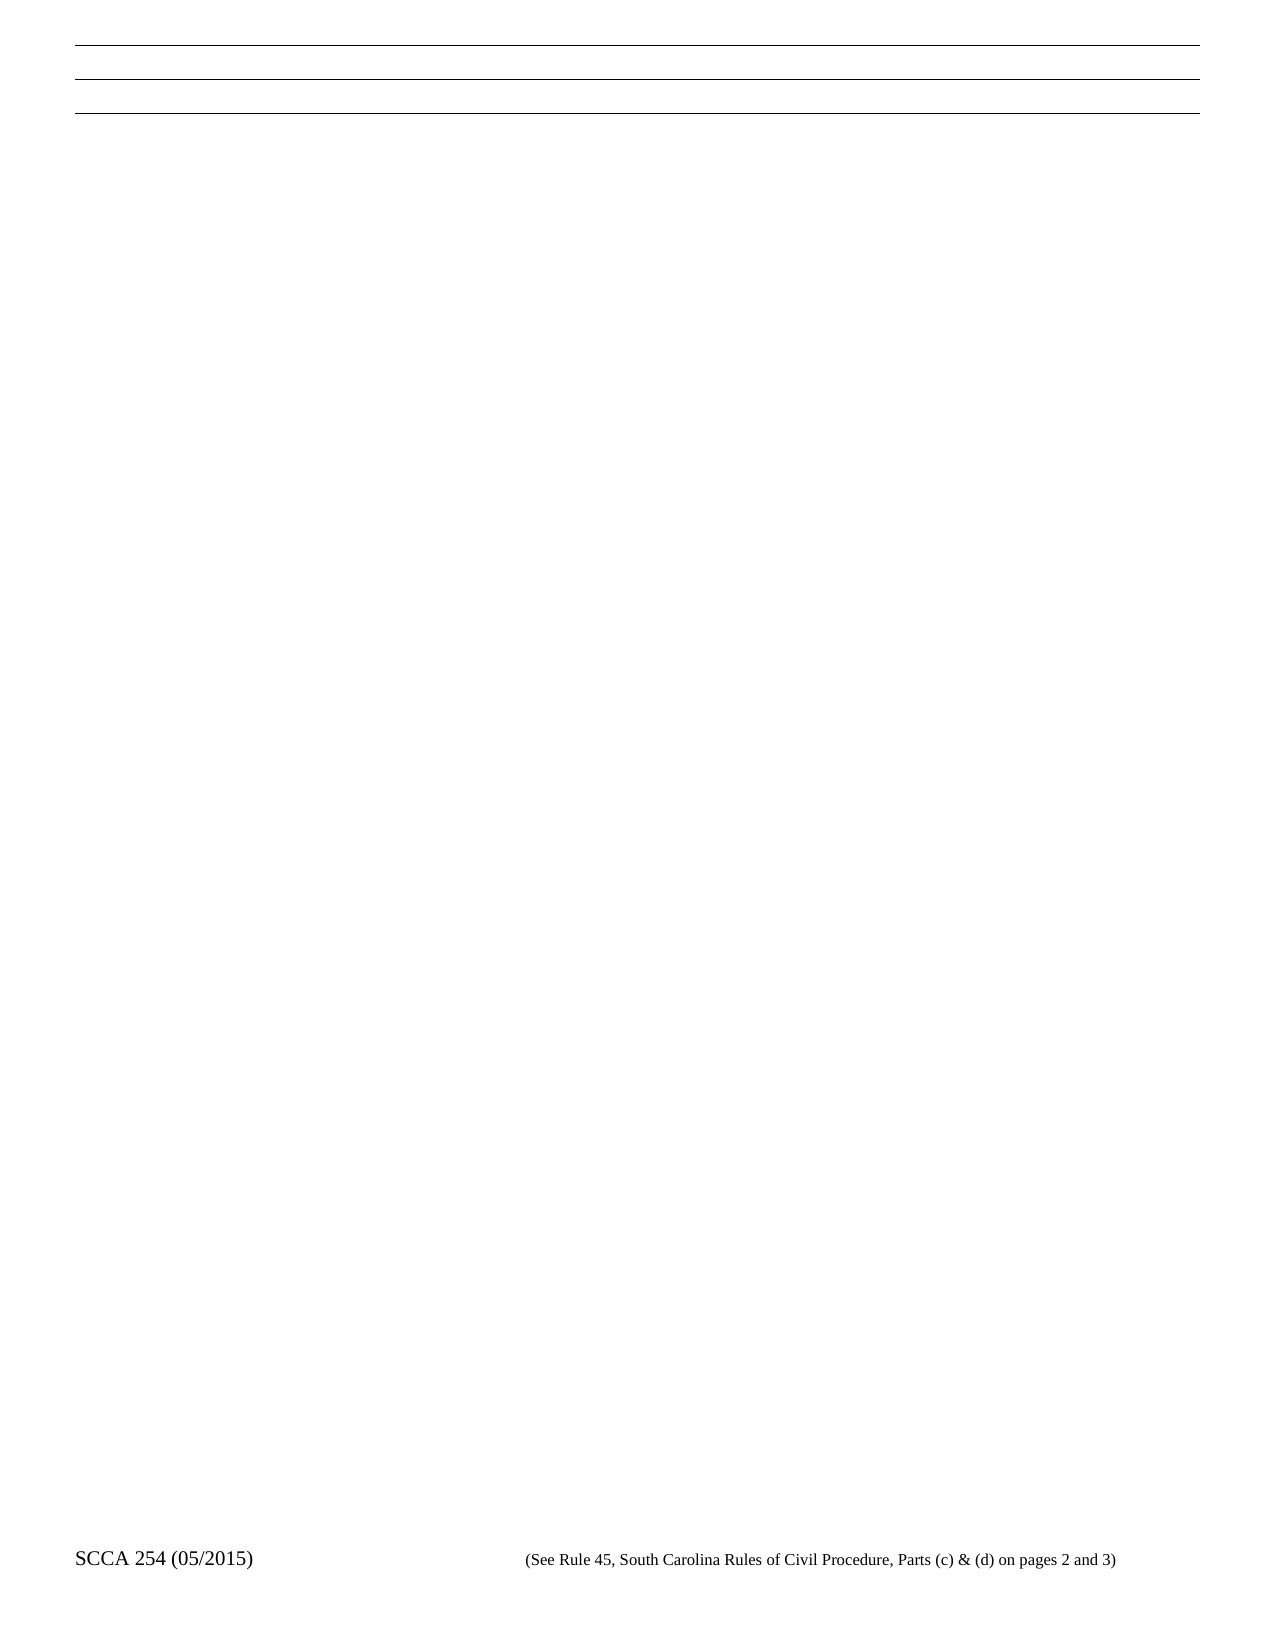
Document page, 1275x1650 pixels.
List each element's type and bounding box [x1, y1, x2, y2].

table_cell [75, 80, 552, 113]
table_cell [751, 80, 1200, 113]
table_cell [552, 80, 580, 113]
table_cell [726, 46, 751, 78]
table_cell [751, 46, 1200, 78]
table_cell [580, 46, 726, 78]
table_cell [580, 80, 726, 113]
table_cell [75, 46, 552, 78]
table_cell [726, 80, 751, 113]
table_cell [552, 46, 580, 78]
